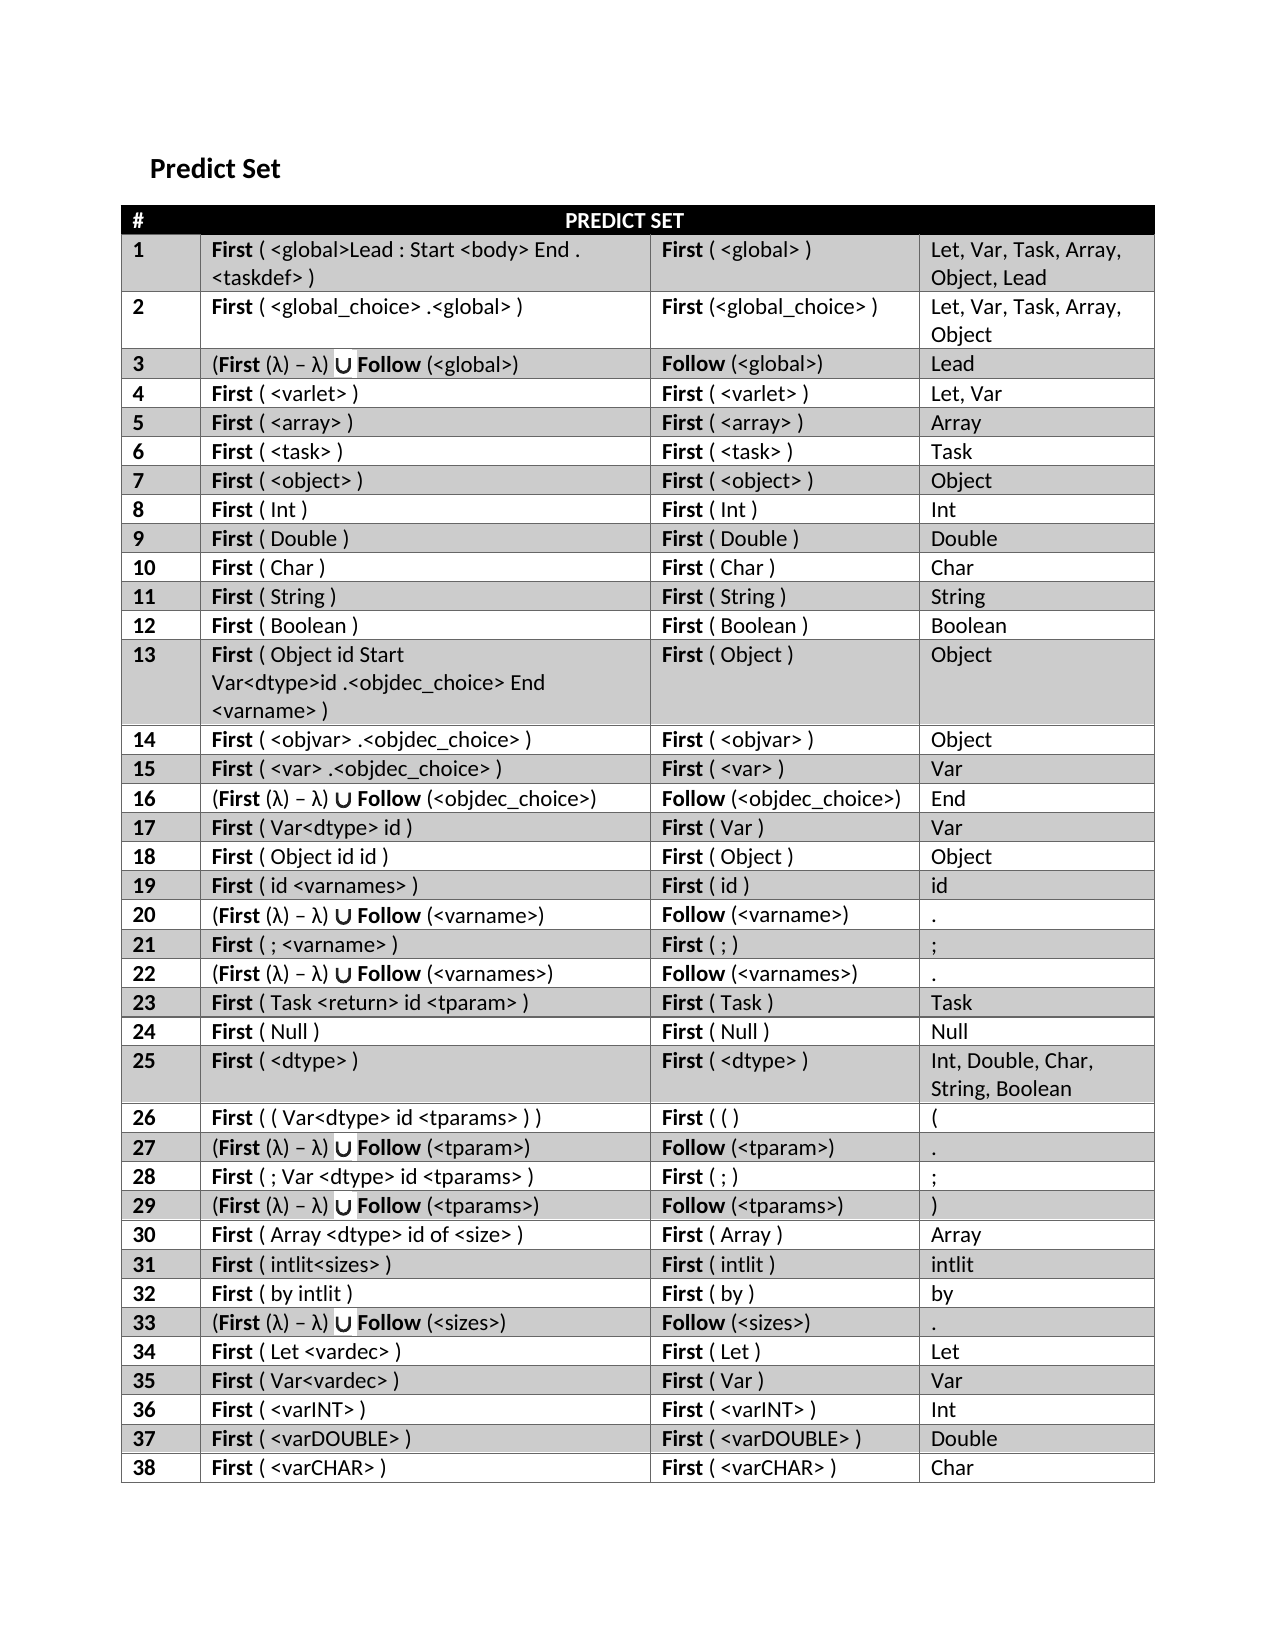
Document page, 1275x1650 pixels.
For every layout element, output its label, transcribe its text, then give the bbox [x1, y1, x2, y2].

table_cell First ( Double ) [201, 524, 650, 552]
table_cell Follow (<tparams>) [651, 1191, 919, 1219]
table_cell First ( Object id Start Var<dtype>id .<objdec_choice> End <varname> ) [201, 640, 650, 724]
table_cell 20 [122, 900, 200, 929]
table_cell (First (λ) – λ) ∪ Follow (<varname>) [201, 900, 352, 929]
table_cell First ( id ) [651, 871, 919, 899]
table_cell 28 [122, 1162, 200, 1190]
table_cell Object [920, 640, 1154, 724]
table_cell First ( ( Var<dtype> id <tparams> ) ) [201, 1104, 650, 1132]
table_cell 7 [122, 466, 200, 494]
table_cell 15 [122, 755, 200, 783]
table_cell Char [920, 1454, 1154, 1482]
table_cell First ( <objvar> ) [651, 726, 919, 753]
table_cell First ( id <varnames> ) [201, 871, 650, 899]
table_cell First ( <dtype> ) [651, 1046, 919, 1102]
table_cell First ( <varlet> ) [651, 379, 919, 407]
table_cell (First (λ) – λ) ∪ Follow (<varname>) [352, 900, 650, 929]
table_cell First ( <objvar> .<objdec_choice> ) [201, 726, 650, 753]
table_cell First ( <varDOUBLE> ) [201, 1425, 650, 1452]
table_cell First ( <varINT> ) [651, 1395, 919, 1423]
table_cell Var [920, 1366, 1154, 1394]
table_cell Task [920, 988, 1154, 1016]
table_cell . [920, 959, 1154, 987]
table_cell String [920, 582, 1154, 610]
table_cell ; [920, 930, 1154, 958]
table_cell Null [920, 1018, 1154, 1045]
table_cell First ( ; ) [651, 930, 919, 958]
table_cell Follow (<tparam>) [651, 1133, 919, 1161]
table_cell First ( <array> ) [201, 408, 650, 436]
table_cell Var [920, 813, 1154, 841]
table_cell ) [920, 1191, 1154, 1219]
table_cell First ( Task ) [651, 988, 919, 1016]
table_cell (First (λ) – λ) ∪ Follow (<objdec_choice>) [201, 784, 352, 812]
table_cell First ( ; <varname> ) [201, 930, 650, 958]
table_cell First ( <varCHAR> ) [201, 1454, 650, 1482]
table_cell First ( Var ) [651, 813, 919, 841]
table_cell 34 [122, 1337, 200, 1365]
table_cell (First (λ) – λ) ∪ Follow (<varnames>) [201, 959, 352, 987]
table_cell First ( ; Var <dtype> id <tparams> ) [201, 1162, 650, 1190]
table_cell Follow (<objdec_choice>) [651, 784, 919, 812]
table_cell First ( Boolean ) [201, 611, 650, 639]
table_cell 30 [122, 1221, 200, 1249]
table_cell 31 [122, 1250, 200, 1278]
table_cell Let, Var, Task, Array, Object [920, 292, 1154, 348]
table_cell First ( Char ) [651, 553, 919, 581]
table_cell First ( intlit<sizes> ) [201, 1250, 650, 1278]
table_cell 3 [122, 349, 200, 378]
table_cell (First (λ) – λ) ∪ Follow (<tparam>) [357, 1133, 650, 1161]
table_cell 24 [122, 1018, 200, 1045]
table_cell First ( <global> ) [651, 235, 919, 291]
table_cell Boolean [920, 611, 1154, 639]
table_cell 10 [122, 553, 200, 581]
table_cell First ( Var<vardec> ) [201, 1366, 650, 1394]
table_header [201, 206, 553, 234]
table_cell First ( Object ) [651, 640, 919, 724]
table_cell 36 [122, 1395, 200, 1423]
table_cell id [920, 871, 1154, 899]
table_cell Int, Double, Char, String, Boolean [920, 1046, 1154, 1102]
table_cell . [920, 1308, 1154, 1336]
table_cell First ( Var<dtype> id ) [201, 813, 650, 841]
table_cell First ( Int ) [651, 495, 919, 523]
table_cell 38 [122, 1454, 200, 1482]
table_cell First ( Boolean ) [651, 611, 919, 639]
table_cell First ( <task> ) [201, 437, 650, 465]
table_cell First ( Var ) [651, 1366, 919, 1394]
table_cell Array [920, 408, 1154, 436]
table_cell 9 [122, 524, 200, 552]
table_cell Object [920, 726, 1154, 753]
table_cell 29 [122, 1191, 200, 1219]
table_cell 18 [122, 842, 200, 870]
table_cell First ( Let <vardec> ) [201, 1337, 650, 1365]
table_cell Array [920, 1221, 1154, 1249]
table_cell 37 [122, 1425, 200, 1452]
table_cell First ( <task> ) [651, 437, 919, 465]
table_cell ; [920, 1162, 1154, 1190]
table_cell Follow (<varnames>) [651, 959, 919, 987]
table_cell First ( Task <return> id <tparam> ) [201, 988, 650, 1016]
table_cell 25 [122, 1046, 200, 1102]
table_cell 26 [122, 1104, 200, 1132]
table_cell First ( Array <dtype> id of <size> ) [201, 1221, 650, 1249]
table_cell Var [920, 755, 1154, 783]
table_cell Follow (<global>) [651, 349, 919, 378]
table_cell 13 [122, 640, 200, 724]
table_cell First (<global_choice> ) [651, 292, 919, 348]
table_cell First ( Double ) [651, 524, 919, 552]
table_cell First ( Object ) [651, 842, 919, 870]
table_cell 21 [122, 930, 200, 958]
table_cell First ( Array ) [651, 1221, 919, 1249]
table_cell (First (λ) – λ) ∪ Follow (<tparams>) [352, 1191, 650, 1219]
table_cell (First (λ) – λ) ∪ Follow (<sizes>) [201, 1308, 352, 1336]
table_cell Double [920, 524, 1154, 552]
table_cell Follow (<varname>) [651, 900, 919, 929]
table_cell Int [920, 1395, 1154, 1423]
table_cell 35 [122, 1366, 200, 1394]
table_cell First ( Int ) [201, 495, 650, 523]
table_cell First ( Null ) [201, 1018, 650, 1045]
table_cell Let, Var, Task, Array, Object, Lead [920, 235, 1154, 291]
table_cell 16 [122, 784, 200, 812]
table_cell 32 [122, 1279, 200, 1307]
table_cell 5 [122, 408, 200, 436]
table_cell 22 [122, 959, 200, 987]
text Predict Set [150, 150, 1125, 186]
table_cell First ( String ) [201, 582, 650, 610]
table_header PREDICT SET [554, 206, 919, 234]
table_cell Object [920, 842, 1154, 870]
table_cell Int [920, 495, 1154, 523]
table_header [920, 206, 1154, 234]
table_cell First ( Char ) [201, 553, 650, 581]
table_cell First ( by intlit ) [201, 1279, 650, 1307]
table_cell First ( <object> ) [201, 466, 650, 494]
table_cell End [920, 784, 1154, 812]
table_cell (First (λ) – λ) ∪ Follow (<tparam>) [201, 1133, 352, 1161]
table_cell First ( <var> .<objdec_choice> ) [201, 755, 650, 783]
table_cell First ( <varDOUBLE> ) [651, 1425, 919, 1452]
table_cell (First (λ) – λ) ∪ Follow (<global>) [201, 349, 352, 378]
table_cell First ( ; ) [651, 1162, 919, 1190]
table_cell First ( <var> ) [651, 755, 919, 783]
table_cell (First (λ) – λ) ∪ Follow (<varnames>) [357, 959, 650, 987]
table_cell Object [920, 466, 1154, 494]
table_cell First ( Object id id ) [201, 842, 650, 870]
table_cell First ( String ) [651, 582, 919, 610]
table_cell 1 [122, 235, 200, 291]
table_cell First ( <varINT> ) [201, 1395, 650, 1423]
table_cell by [920, 1279, 1154, 1307]
table_cell First ( <varlet> ) [201, 379, 650, 407]
table_cell First ( Let ) [651, 1337, 919, 1365]
table_cell First ( by ) [651, 1279, 919, 1307]
table_cell (First (λ) – λ) ∪ Follow (<sizes>) [357, 1308, 650, 1336]
table_cell First ( <global>Lead : Start <body> End . <taskdef> ) [201, 235, 650, 291]
table_cell Double [920, 1425, 1154, 1452]
table_cell ( [920, 1104, 1154, 1132]
table_cell Follow (<sizes>) [651, 1308, 919, 1336]
table_cell (First (λ) – λ) ∪ Follow (<objdec_choice>) [357, 784, 650, 812]
table_cell Char [920, 553, 1154, 581]
table_cell 23 [122, 988, 200, 1016]
table_cell 11 [122, 582, 200, 610]
table_header # [122, 206, 200, 234]
table_cell 19 [122, 871, 200, 899]
table_cell First ( <array> ) [651, 408, 919, 436]
table_cell 2 [122, 292, 200, 348]
table_cell . [920, 900, 1154, 929]
table_cell 27 [122, 1133, 200, 1161]
table_cell First ( <global_choice> .<global> ) [201, 292, 650, 348]
table_cell Task [920, 437, 1154, 465]
table_cell First ( intlit ) [651, 1250, 919, 1278]
table_cell Lead [920, 349, 1154, 378]
table_cell (First (λ) – λ) ∪ Follow (<tparams>) [201, 1191, 334, 1219]
table_cell Let [920, 1337, 1154, 1365]
table_cell 14 [122, 726, 200, 753]
table_cell First ( Null ) [651, 1018, 919, 1045]
table_cell First ( <varCHAR> ) [651, 1454, 919, 1482]
table_cell (First (λ) – λ) ∪ Follow (<global>) [352, 349, 650, 378]
table_cell First ( ( ) [651, 1104, 919, 1132]
table_cell 33 [122, 1308, 200, 1336]
table_cell 8 [122, 495, 200, 523]
table_cell intlit [920, 1250, 1154, 1278]
table_cell First ( <dtype> ) [201, 1046, 650, 1102]
table_cell Let, Var [920, 379, 1154, 407]
table_cell 12 [122, 611, 200, 639]
table_cell . [920, 1133, 1154, 1161]
table_cell First ( <object> ) [651, 466, 919, 494]
table_cell 6 [122, 437, 200, 465]
table_cell 4 [122, 379, 200, 407]
table_cell 17 [122, 813, 200, 841]
